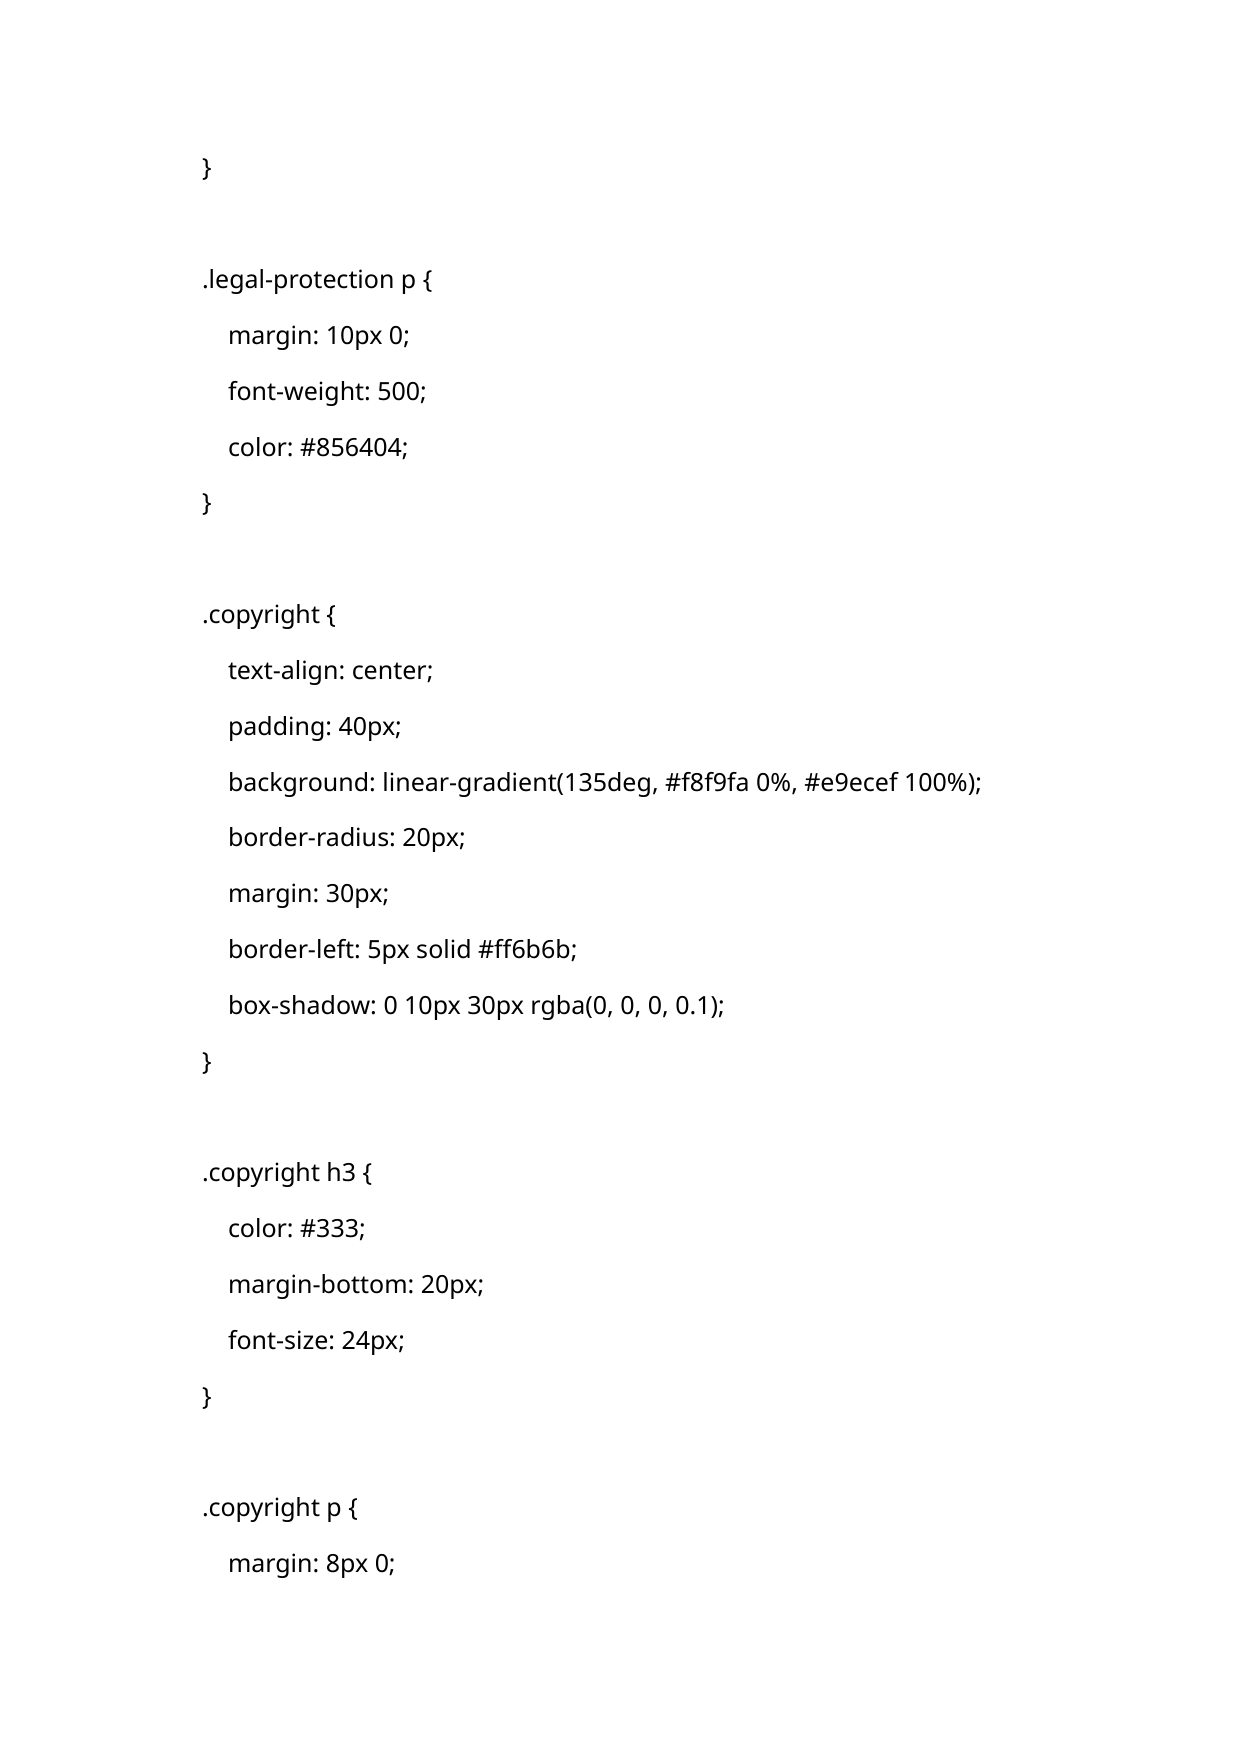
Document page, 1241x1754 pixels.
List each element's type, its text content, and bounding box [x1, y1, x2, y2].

text } [150, 1378, 1090, 1412]
text padding: 40px; [150, 708, 1090, 742]
text border-left: 5px solid #ff6b6b; [150, 932, 1090, 966]
text .copyright { [150, 597, 1090, 631]
text margin: 10px 0; [150, 317, 1090, 352]
text color: #333; [150, 1211, 1090, 1245]
text .copyright h3 { [150, 1155, 1090, 1189]
text border-radius: 20px; [150, 820, 1090, 854]
text text-align: center; [150, 652, 1090, 687]
text margin-bottom: 20px; [150, 1267, 1090, 1301]
text box-shadow: 0 10px 30px rgba(0, 0, 0, 0.1); [150, 987, 1090, 1022]
text } [150, 485, 1090, 519]
text } [150, 150, 1090, 184]
text font-size: 24px; [150, 1322, 1090, 1357]
text font-weight: 500; [150, 373, 1090, 407]
text } [150, 1043, 1090, 1077]
text margin: 30px; [150, 876, 1090, 910]
text margin: 8px 0; [150, 1546, 1090, 1580]
text background: linear-gradient(135deg, #f8f9fa 0%, #e9ecef 100%); [150, 764, 1090, 798]
text .legal-protection p { [150, 262, 1090, 296]
text .copyright p { [150, 1490, 1090, 1524]
text color: #856404; [150, 429, 1090, 463]
